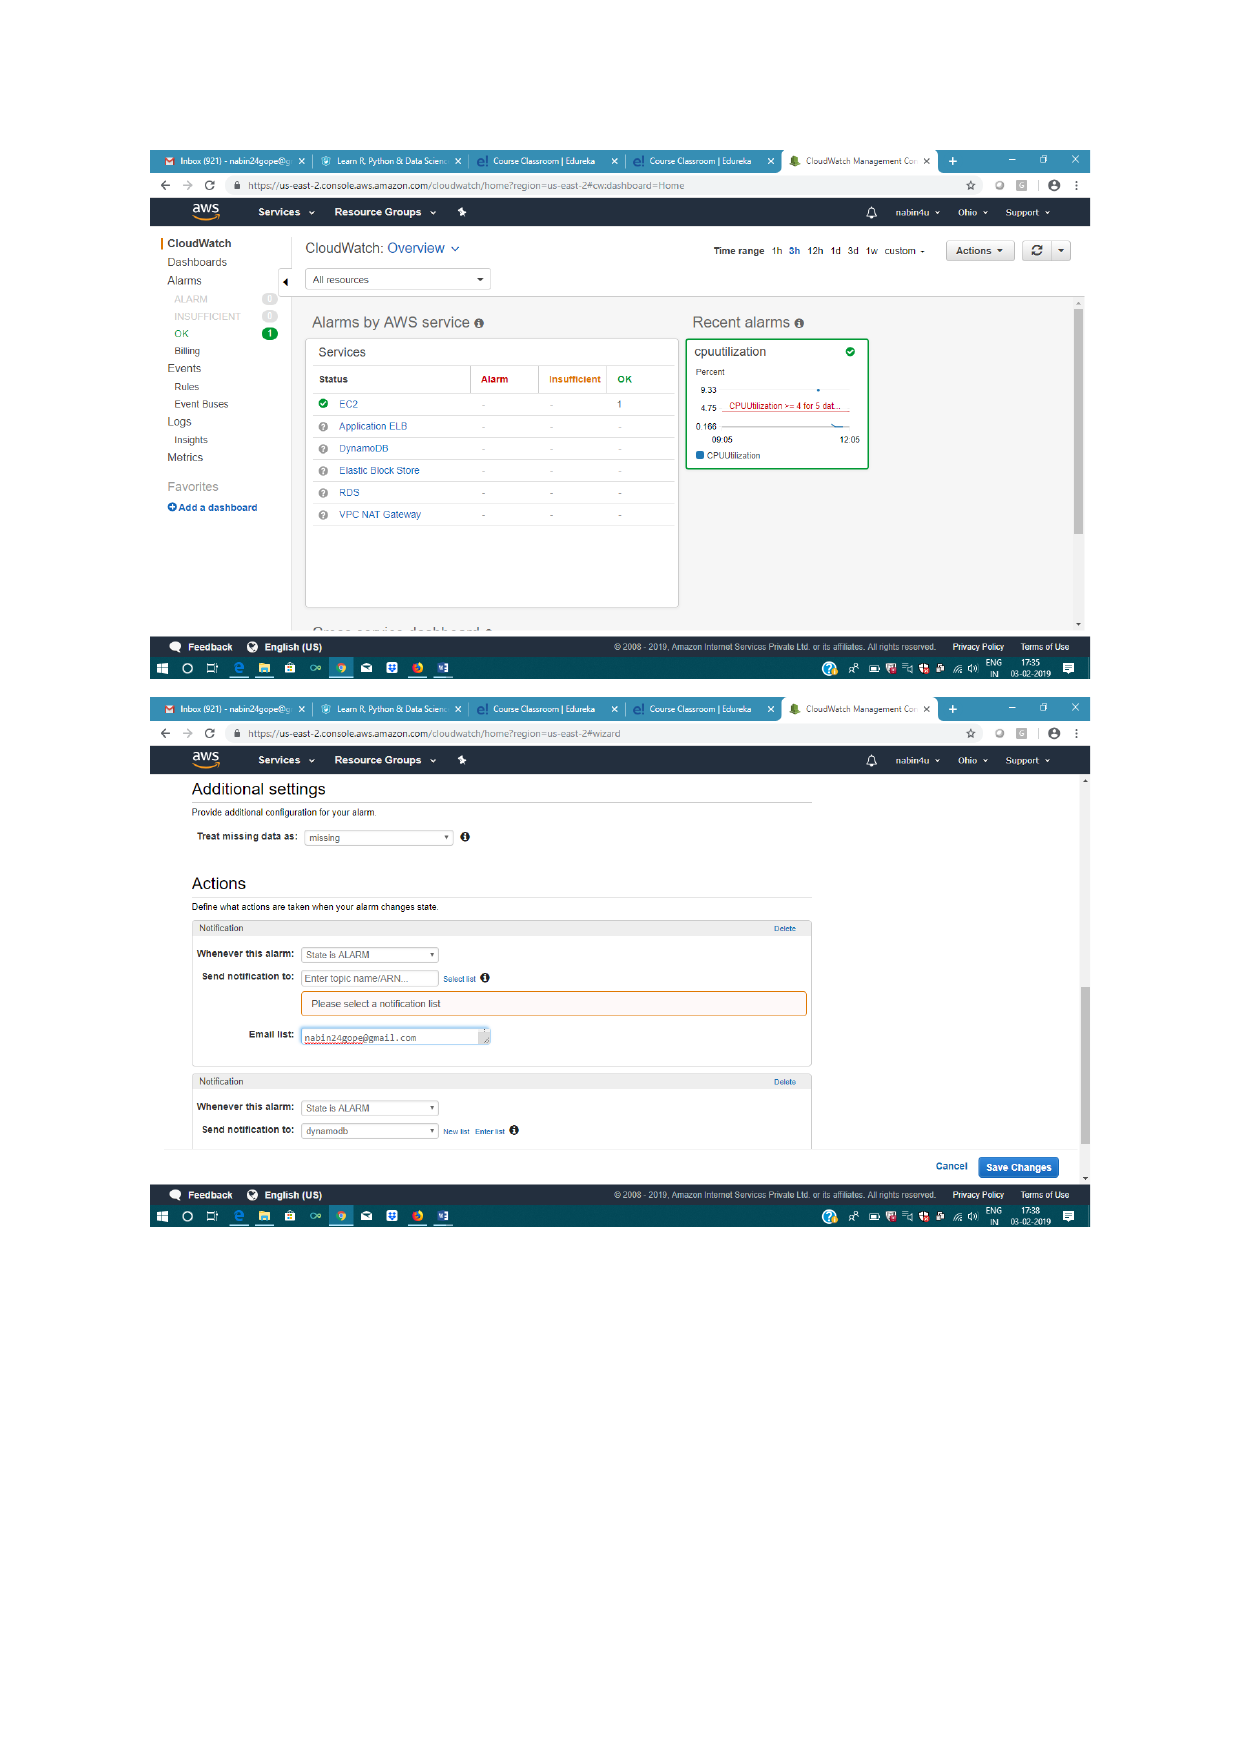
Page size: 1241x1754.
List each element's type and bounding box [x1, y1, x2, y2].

picture [150, 697, 1091, 1227]
picture [150, 150, 1091, 679]
